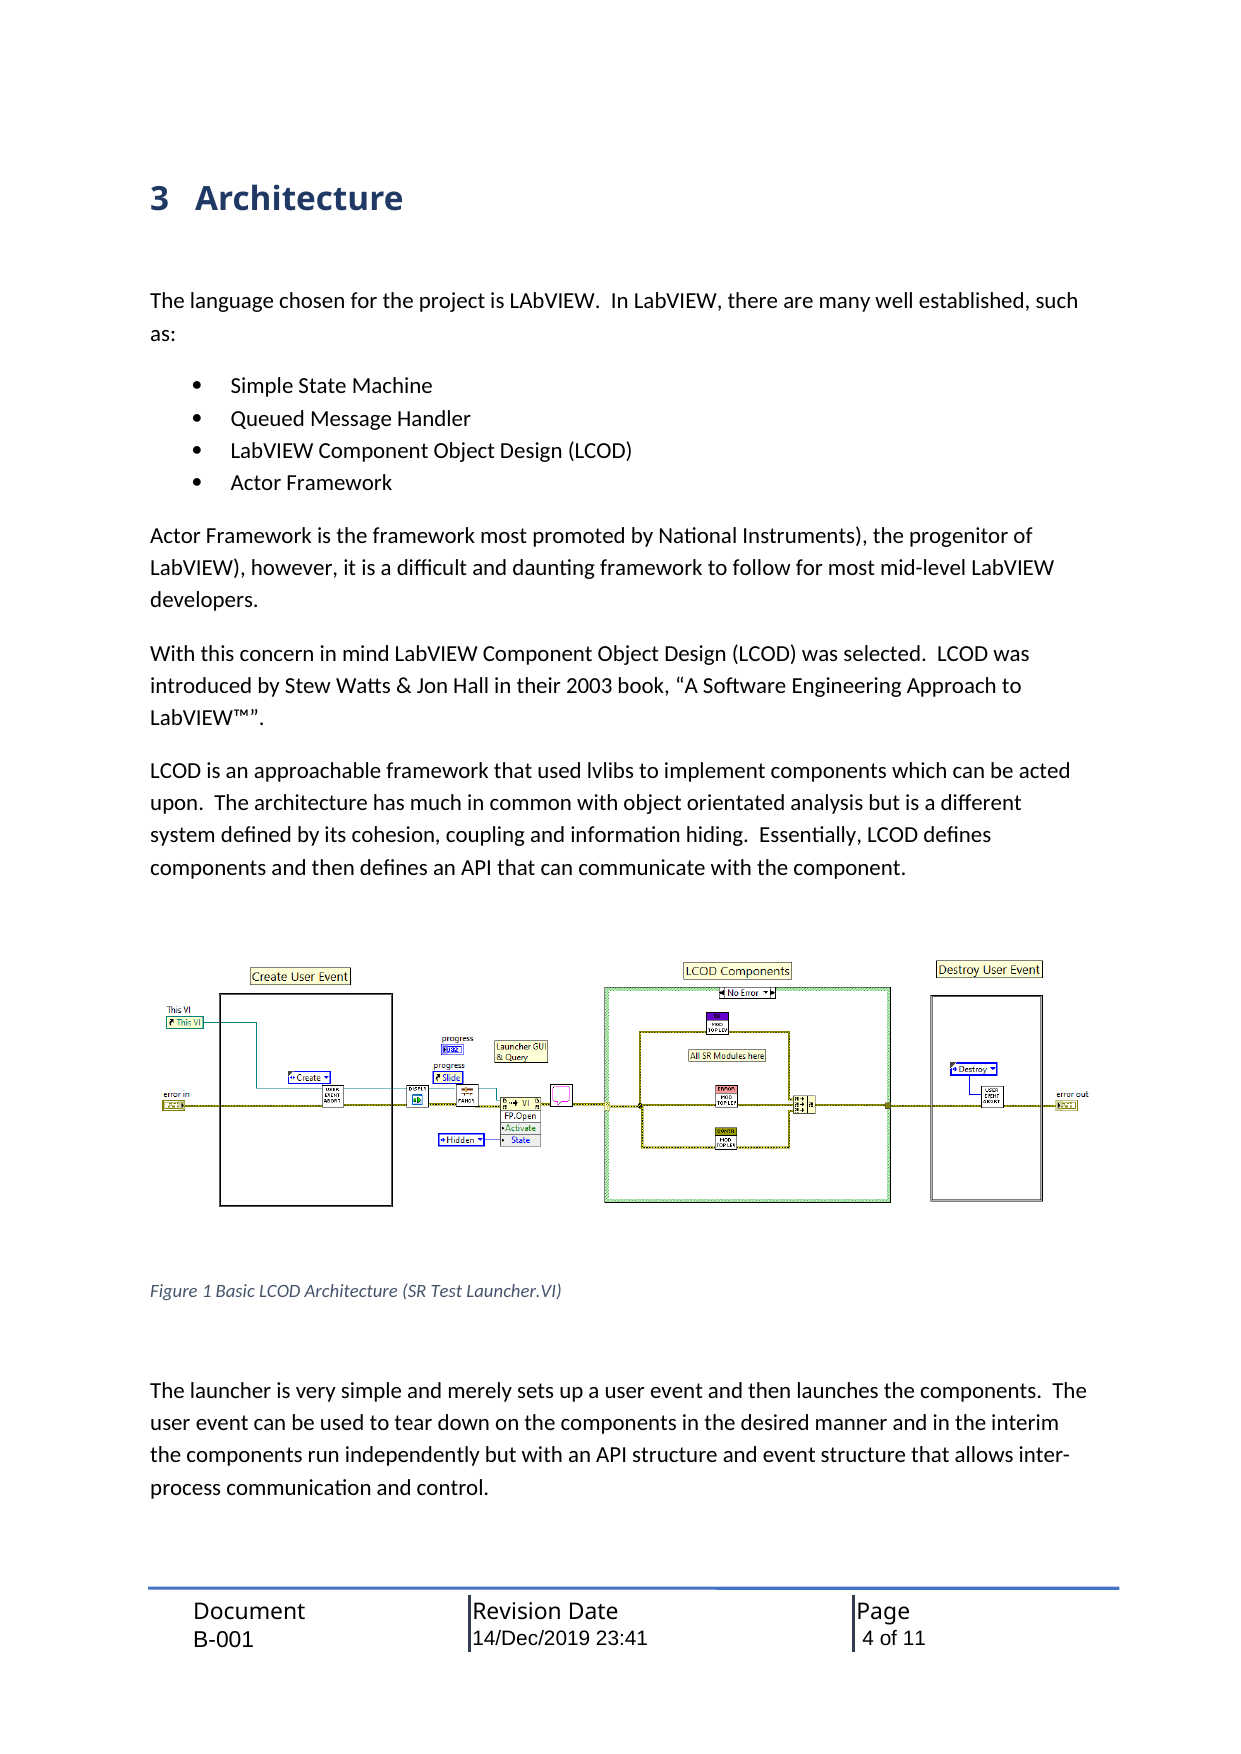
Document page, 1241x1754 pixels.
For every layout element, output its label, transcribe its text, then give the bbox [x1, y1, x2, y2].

list Actor Framework [193, 468, 1090, 496]
text LCOD is an approachable framework that used lvlibs to implement components which can be acted upon. The architecture has much in common with object orientated analysis but is a different system defined by its cohesion, coupling and information hiding. Essentially, LCOD defines components and then defines an API that can communicate with the component. [150, 756, 1090, 881]
picture [150, 905, 1091, 1255]
list Simple State Machine [193, 372, 1090, 400]
text Figure 1 Basic LCOD Architecture (SR Test Launcher.VI) [150, 1279, 1090, 1302]
text Actor Framework is the framework most promoted by National Instruments), the progenitor of LabVIEW), however, it is a difficult and daunting framework to follow for most mid-level LabVIEW developers. [150, 521, 1090, 614]
text The language chosen for the project is LAbVIEW. In LabVIEW, there are many well established, such as: [150, 286, 1090, 347]
list Queued Message Handler [193, 404, 1090, 432]
subtitle Architecture [150, 175, 1090, 220]
list LabVIEW Component Object Design (LCOD) [193, 436, 1090, 464]
text The launcher is very simple and merely sets up a user event and then launches the components. The user event can be used to tear down on the components in the desired manner and in the interim the components run independently but with an API structure and event structure that allows inter-process communication and control. [150, 1376, 1090, 1501]
text With this concern in mind LabVIEW Component Object Design (LCOD) was selected. LCOD was introduced by Stew Watts & Jon Hall in their 2003 book, “A Software Engineering Approach to LabVIEW™”. [150, 639, 1090, 731]
